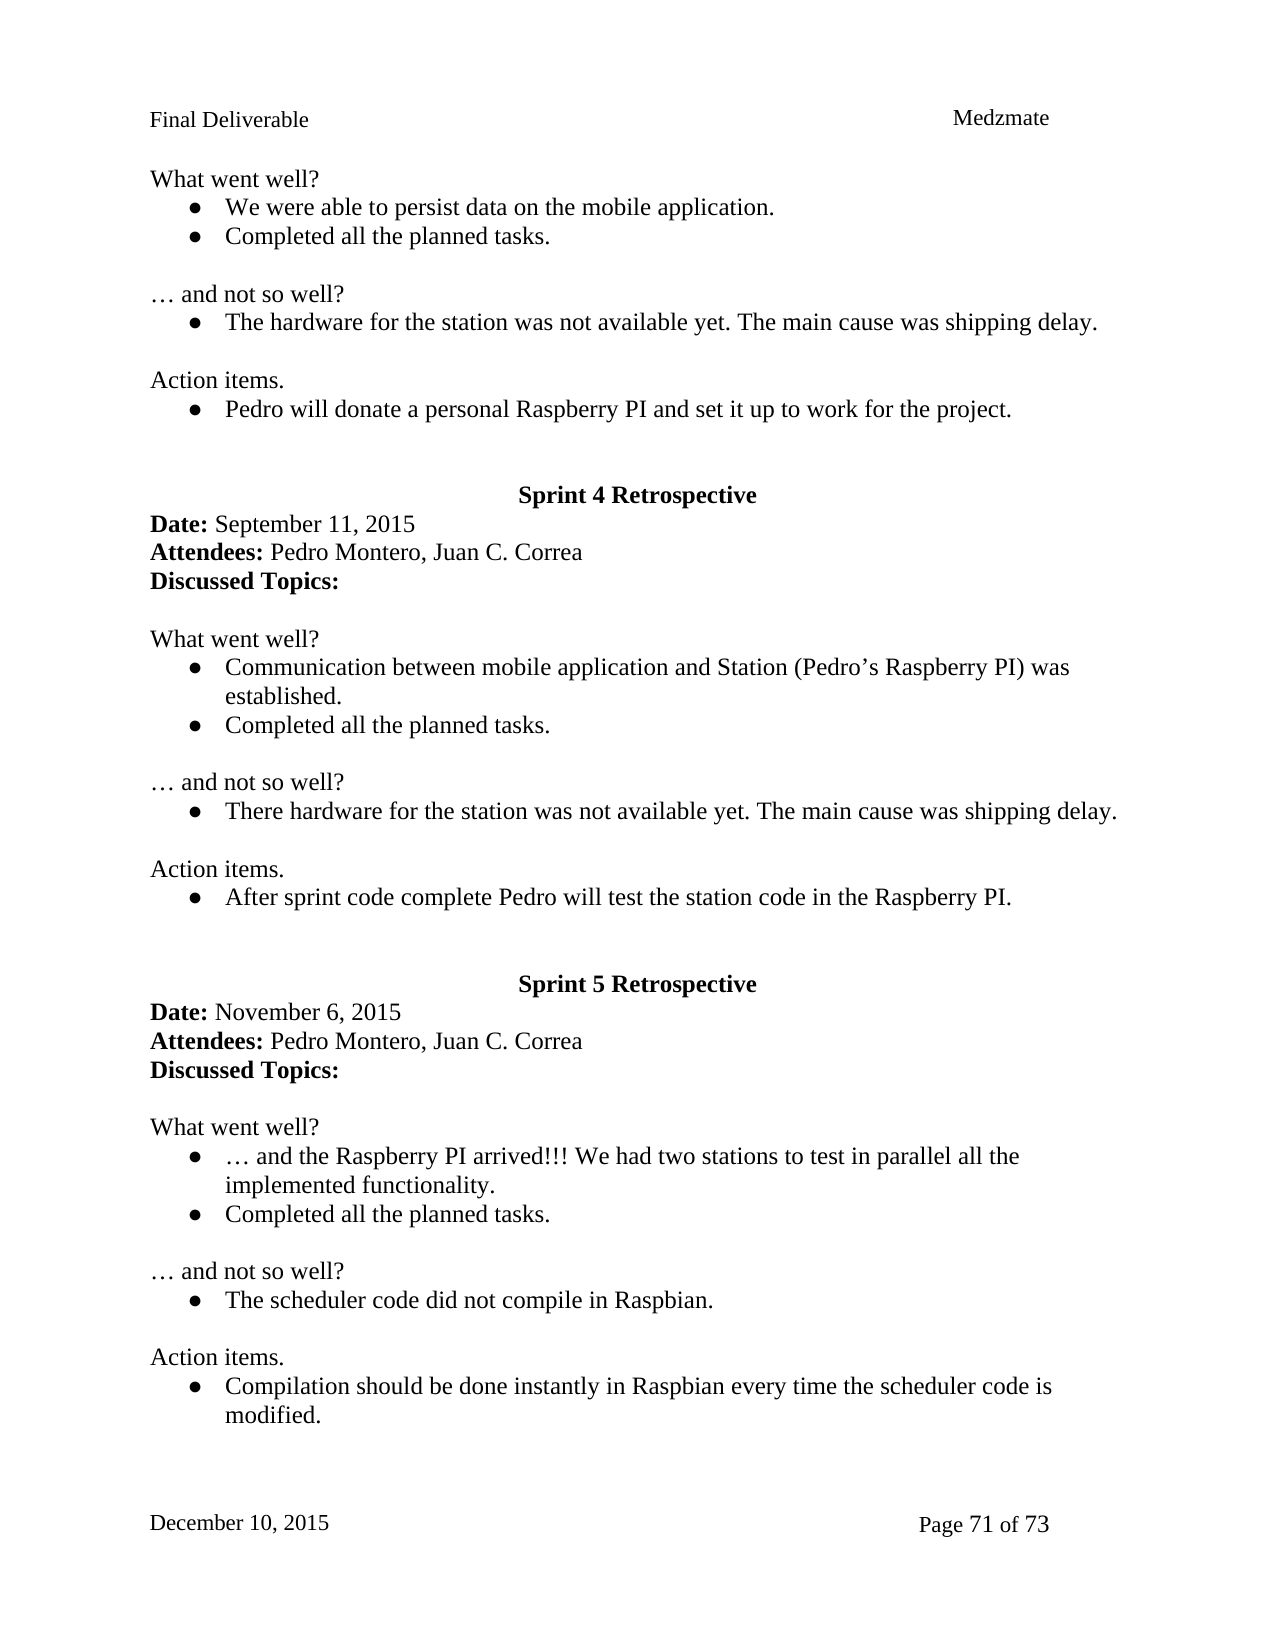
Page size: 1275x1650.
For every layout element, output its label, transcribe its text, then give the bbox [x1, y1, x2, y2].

list After sprint code complete Pedro will test the station code in the Raspberry PI. [187, 882, 1125, 911]
list Completed all the planned tasks. [187, 1199, 1125, 1227]
list … and the Raspberry PI arrived!!! We had two stations to test in parallel all the implemented functionality. [187, 1141, 1125, 1199]
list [187, 307, 1125, 336]
text What went well? [150, 624, 1125, 652]
text Attendees: Pedro Montero, Juan C. Correa [150, 537, 1125, 566]
list We were able to persist data on the mobile application. [187, 192, 1125, 221]
text Discussed Topics: [150, 566, 1125, 595]
text Discussed Topics: [150, 1055, 1125, 1084]
list Completed all the planned tasks. [187, 221, 1125, 250]
text Action items. [150, 1342, 1125, 1371]
list There hardware for the station was not available yet. The main cause was shipping delay. [187, 796, 1125, 825]
list Communication between mobile application and Station (Pedro’s Raspberry PI) was established. [187, 652, 1125, 710]
text What went well? [150, 164, 1125, 192]
text … and not so well? [150, 279, 1125, 307]
text … and not so well? [150, 767, 1125, 796]
text What went well? [150, 1112, 1125, 1141]
text Attendees: Pedro Montero, Juan C. Correa [150, 1026, 1125, 1055]
list The scheduler code did not compile in Raspbian. [187, 1285, 1125, 1314]
text … and not so well? [150, 1256, 1125, 1285]
text Action items. [150, 854, 1125, 882]
text Sprint 4 Retrospective [150, 480, 1125, 509]
text Action items. [150, 365, 1125, 394]
list Completed all the planned tasks. [187, 710, 1125, 739]
text Date: November 6, 2015 [150, 997, 1125, 1026]
text Sprint 5 Retrospective [150, 969, 1125, 997]
text Date: September 11, 2015 [150, 509, 1125, 537]
list Pedro will donate a personal Raspberry PI and set it up to work for the project. [187, 394, 1125, 422]
list Compilation should be done instantly in Raspbian every time the scheduler code is modified. [187, 1371, 1125, 1429]
